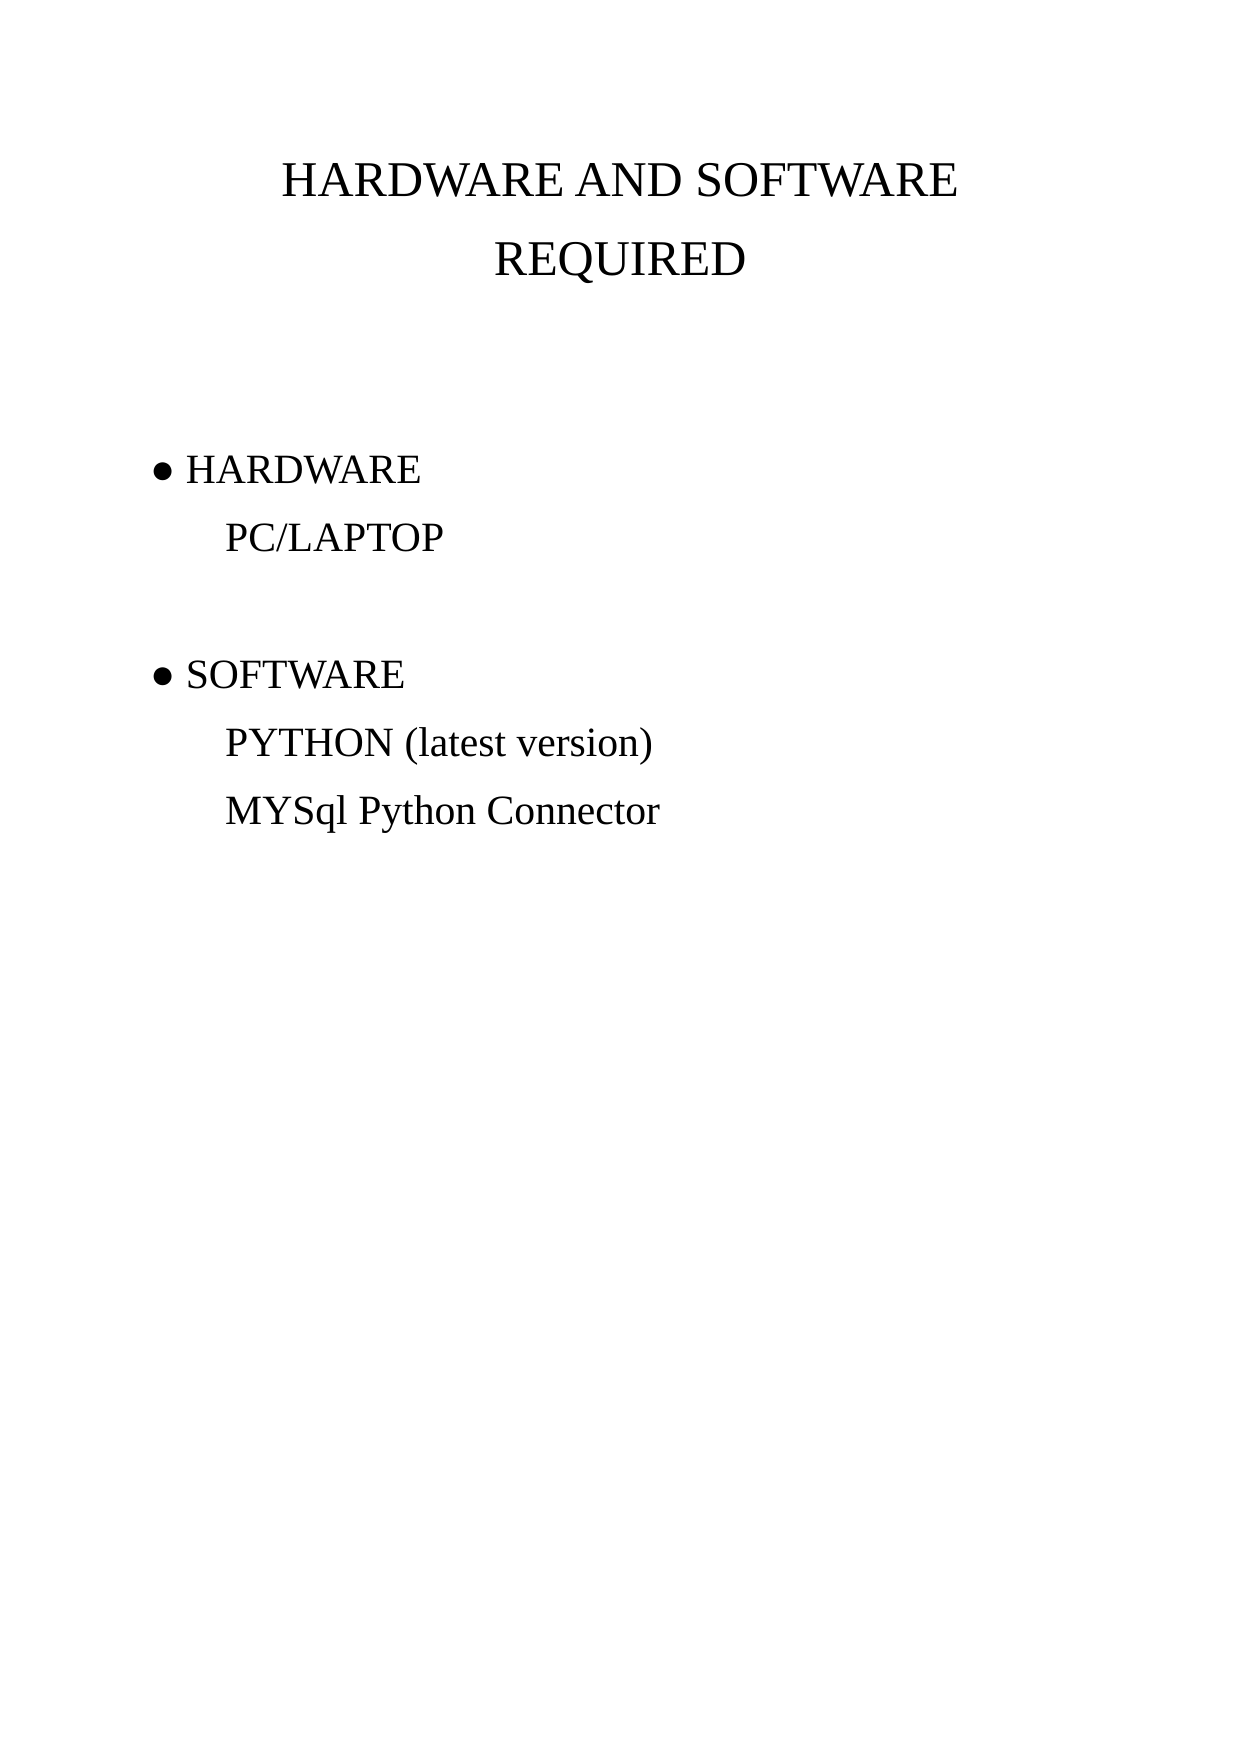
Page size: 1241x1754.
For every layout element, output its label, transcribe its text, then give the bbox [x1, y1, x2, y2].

text ● SOFTWARE [150, 649, 1090, 697]
text MYSql Python Connector [150, 786, 1090, 834]
text PYTHON (latest version) [150, 717, 1090, 765]
text REQUIRED [150, 229, 1090, 286]
text PC/LAPTOP [150, 512, 1090, 560]
text ● HARDWARE [150, 444, 1090, 492]
text HARDWARE AND SOFTWARE [150, 150, 1090, 207]
